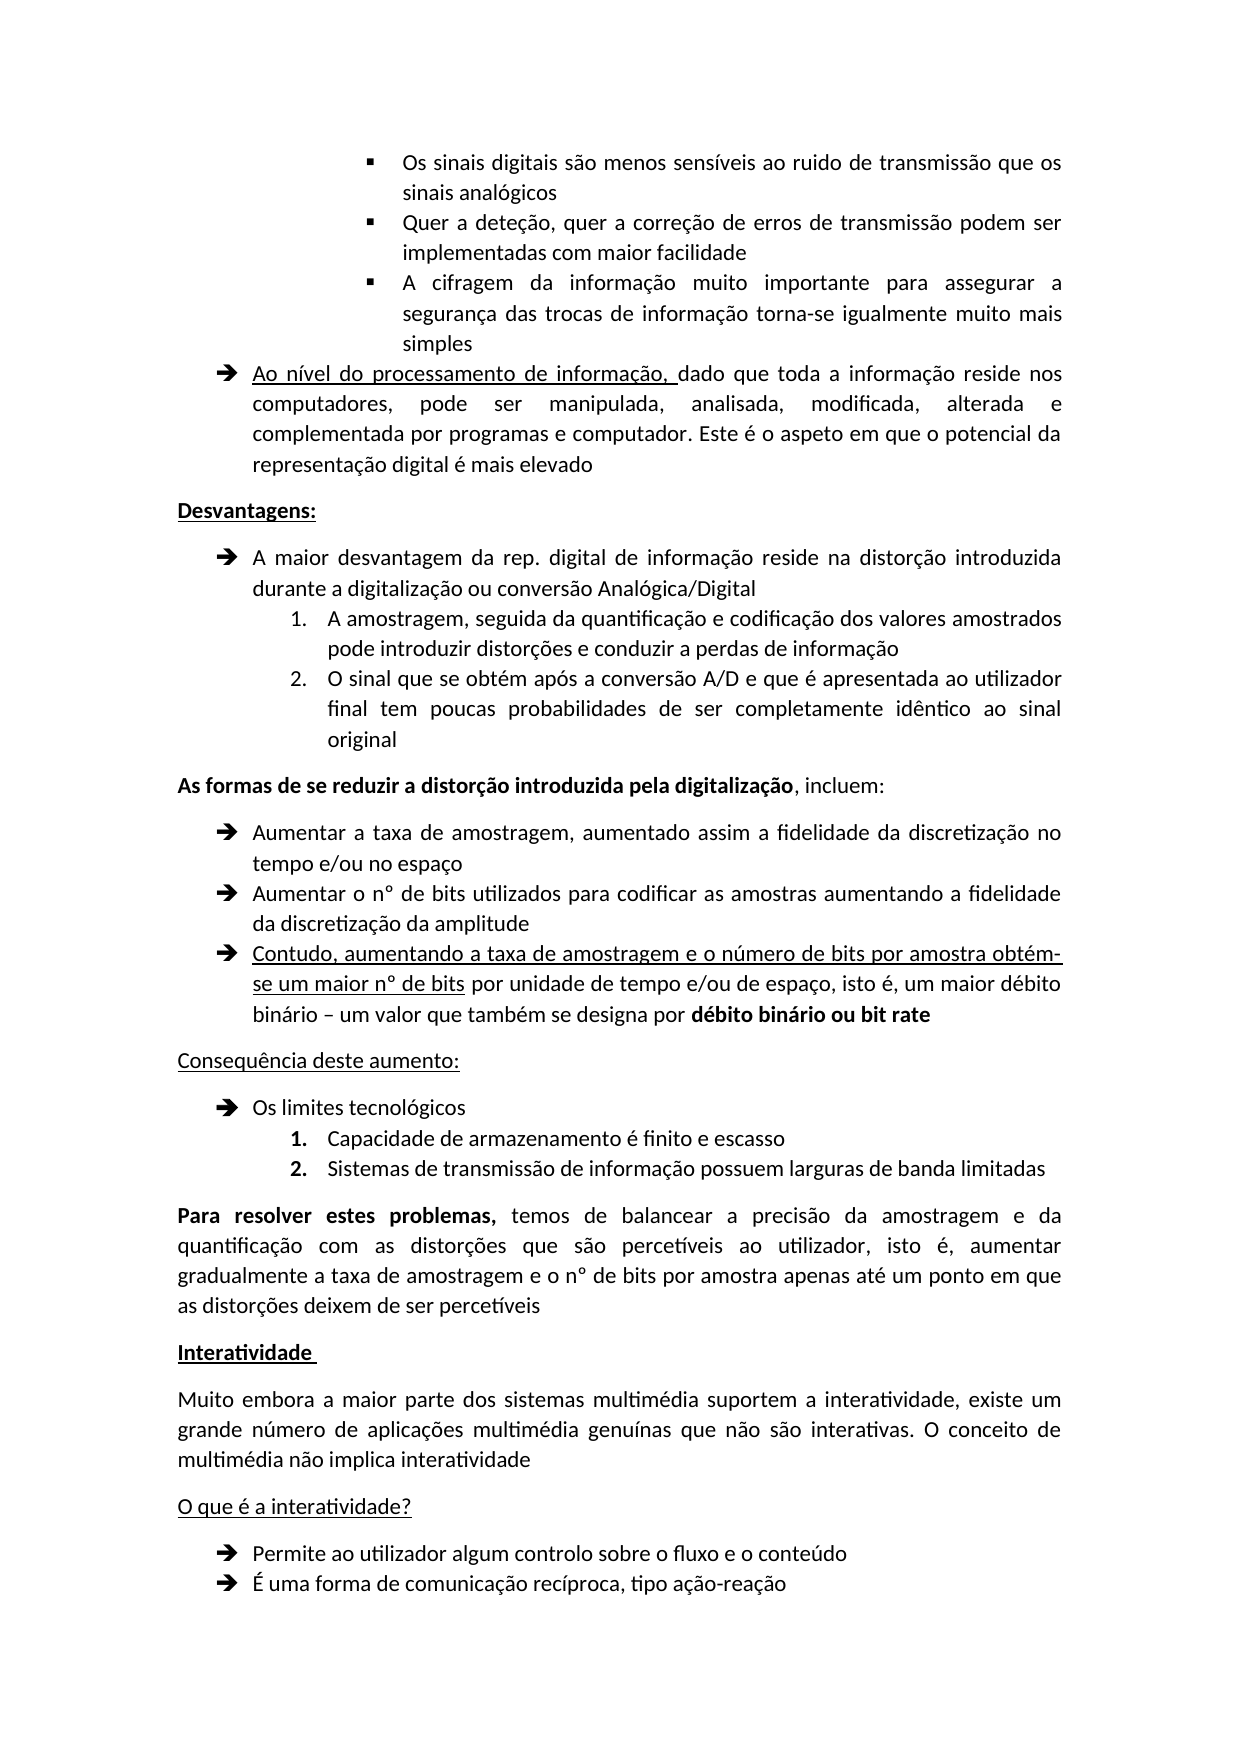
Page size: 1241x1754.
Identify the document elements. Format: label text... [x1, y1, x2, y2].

list A maior desvantagem da rep. digital de informação reside na distorção introduzida durante a digitalização ou conversão Analógica/Digital [215, 543, 1063, 602]
list A amostragem, seguida da quantificação e codificação dos valores amostrados pode introduzir distorções e conduzir a perdas de informação [290, 604, 1063, 662]
list Aumentar a taxa de amostragem, aumentado assim a fidelidade da discretização no tempo e/ou no espaço [215, 818, 1063, 877]
list Ao nível do processamento de informação, dado que toda a informação reside nos computadores, pode ser manipulada, analisada, modificada, alterada e complementada por programas e computador. Este é o aspeto em que o potencial da representação digital é mais elevado [215, 359, 1063, 478]
list Permite ao utilizador algum controlo sobre o fluxo e o conteúdo [215, 1539, 1063, 1567]
list A cifragem da informação muito importante para assegurar a segurança das trocas de informação torna-se igualmente muito mais simples [365, 268, 1063, 357]
list O sinal que se obtém após a conversão A/D e que é apresentada ao utilizador final tem poucas probabilidades de ser completamente idêntico ao sinal original [290, 664, 1063, 753]
text Muito embora a maior parte dos sistemas multimédia suportem a interatividade, existe um grande número de aplicações multimédia genuínas que não são interativas. O conceito de multimédia não implica interatividade [177, 1385, 1063, 1473]
list Os limites tecnológicos [215, 1093, 1063, 1121]
text Consequência deste aumento: [177, 1047, 1063, 1074]
list Sistemas de transmissão de informação possuem larguras de banda limitadas [290, 1154, 1063, 1182]
text As formas de se reduzir a distorção introduzida pela digitalização, incluem: [177, 772, 1063, 799]
text O que é a interatividade? [177, 1492, 1063, 1520]
list Quer a deteção, quer a correção de erros de transmissão podem ser implementadas com maior facilidade [365, 208, 1063, 266]
list Aumentar o nº de bits utilizados para codificar as amostras aumentando a fidelidade da discretização da amplitude [215, 879, 1063, 937]
text Interatividade [177, 1338, 1063, 1366]
text Desvantagens: [177, 497, 1063, 524]
list Contudo, aumentando a taxa de amostragem e o número de bits por amostra obtém-se um maior nº de bits por unidade de tempo e/ou de espaço, isto é, um maior débito binário – um valor que também se designa por débito binário ou bit rate [215, 939, 1063, 1028]
list Capacidade de armazenamento é finito e escasso [290, 1124, 1063, 1152]
text Para resolver estes problemas, temos de balancear a precisão da amostragem e da quantificação com as distorções que são percetíveis ao utilizador, isto é, aumentar gradualmente a taxa de amostragem e o nº de bits por amostra apenas até um ponto em que as distorções deixem de ser percetíveis [177, 1201, 1063, 1319]
list É uma forma de comunicação recíproca, tipo ação-reação [215, 1569, 1063, 1597]
list Os sinais digitais são menos sensíveis ao ruido de transmissão que os sinais analógicos [365, 148, 1063, 206]
